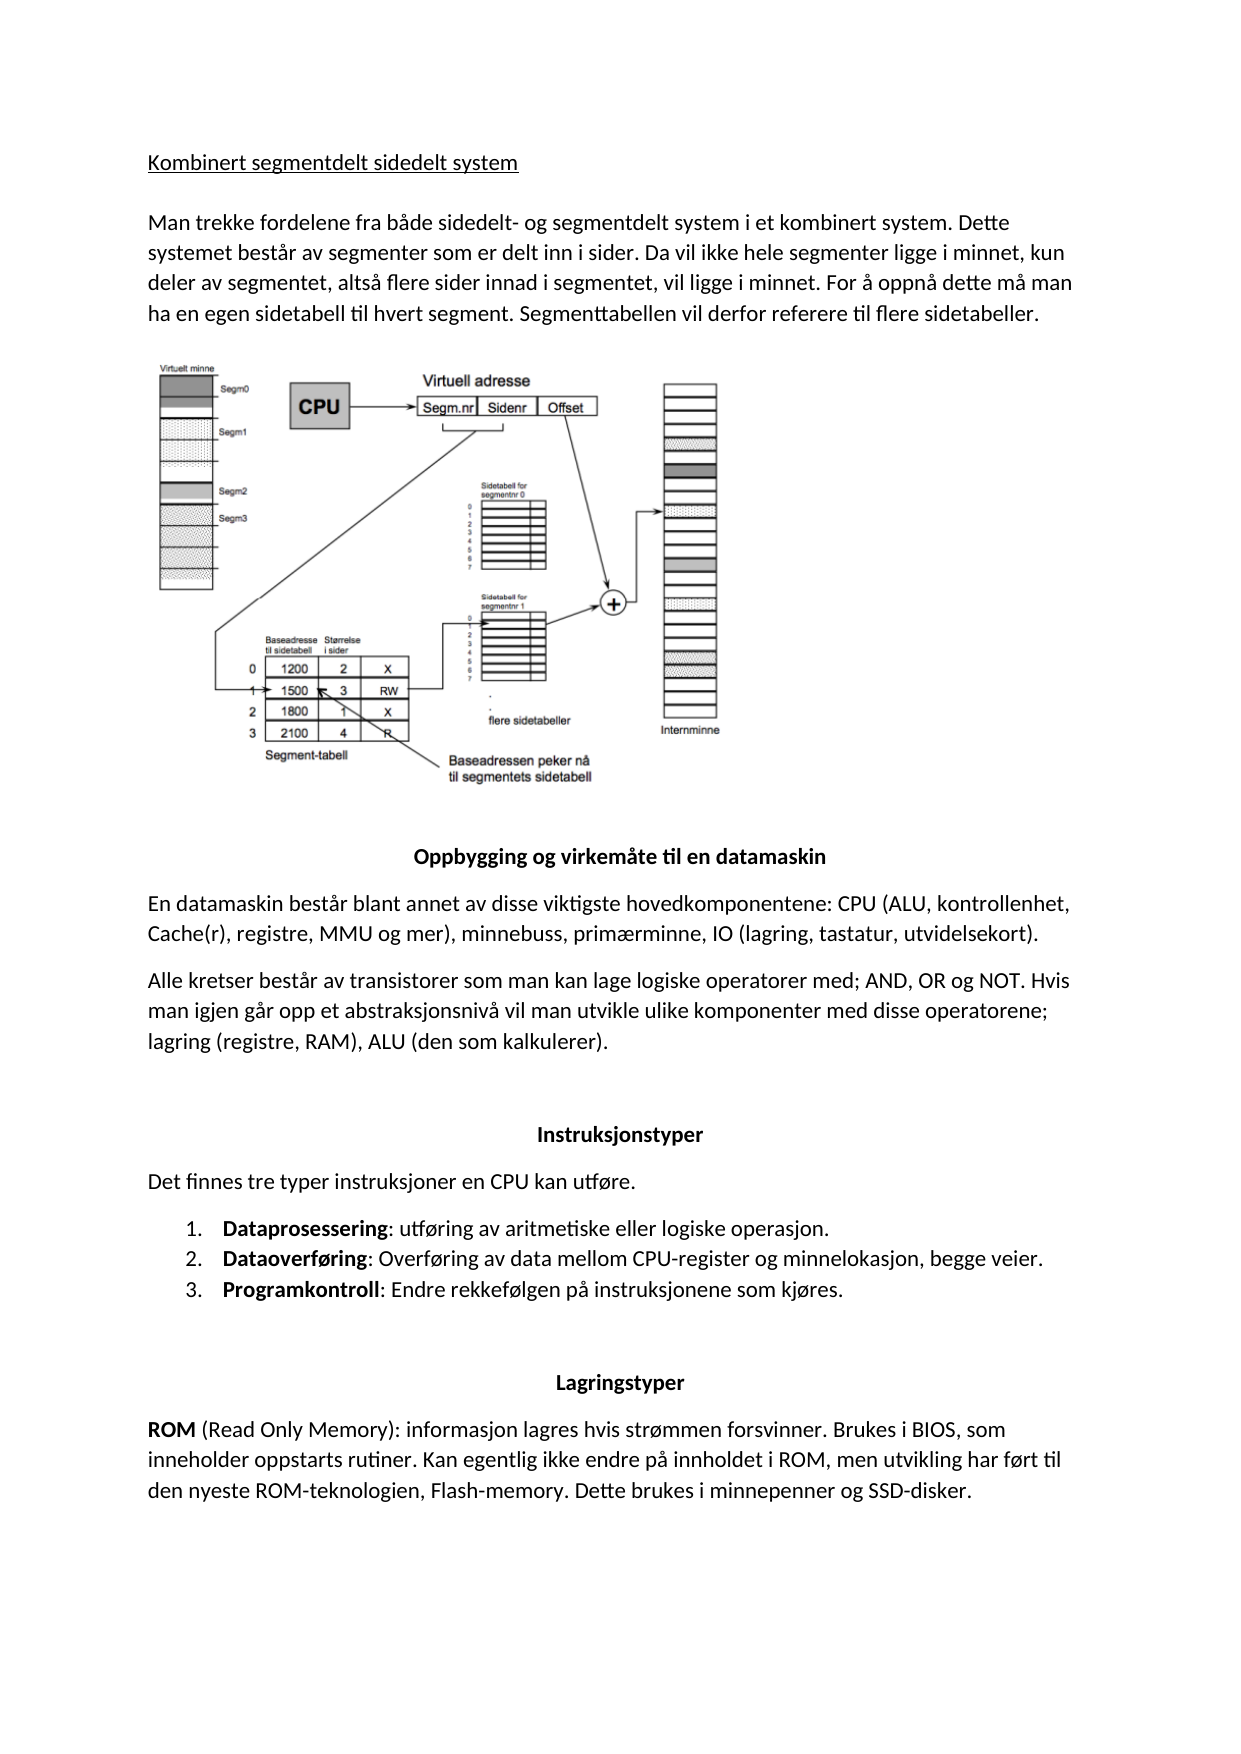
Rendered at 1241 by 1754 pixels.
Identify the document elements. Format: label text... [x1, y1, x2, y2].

text Instruksjonstyper [148, 1121, 1093, 1149]
list Dataoverføring: Overføring av data mellom CPU-register og minnelokasjon, begge veier. [185, 1244, 1093, 1273]
list Programkontroll: Endre rekkefølgen på instruksjonene som kjøres. [185, 1275, 1093, 1303]
text Alle kretser består av transistorer som man kan lage logiske operatorer med; AND, OR og NOT. Hvis man igjen går opp et abstraksjonsnivå vil man utvikle ulike komponenter med disse operatorene; lagring (registre, RAM), ALU (den som kalkulerer). [148, 966, 1093, 1055]
text En datamaskin består blant annet av disse viktigste hovedkomponentene: CPU (ALU, kontrollenhet, Cache(r), registre, MMU og mer), minnebuss, primærminne, IO (lagring, tastatur, utvidelsekort). [148, 889, 1093, 948]
text ROM (Read Only Memory): informasjon lagres hvis strømmen forsvinner. Brukes i BIOS, som inneholder oppstarts rutiner. Kan egentlig ikke endre på innholdet i ROM, men utvikling har ført til den nyeste ROM-teknologien, Flash-memory. Dette brukes i minnepenner og SSD-disker. [148, 1415, 1093, 1504]
text Oppbygging og virkemåte til en datamaskin [148, 842, 1093, 871]
picture [147, 359, 737, 794]
text Det finnes tre typer instruksjoner en CPU kan utføre. [148, 1167, 1093, 1196]
list Dataprosessering: utføring av aritmetiske eller logiske operasjon. [185, 1214, 1093, 1242]
list Kombinert segmentdelt sidedelt system [148, 148, 1093, 176]
list Man trekke fordelene fra både sidedelt- og segmentdelt system i et kombinert system. Dette systemet består av segmenter som er delt inn i sider. Da vil ikke hele segmenter ligge i minnet, kun deler av segmentet, altså flere sider innad i segmentet, vil ligge i minnet. For å oppnå dette må man ha en egen sidetabell til hvert segment. Segmenttabellen vil derfor referere til flere sidetabeller. [148, 208, 1093, 327]
text Lagringstyper [148, 1368, 1093, 1397]
